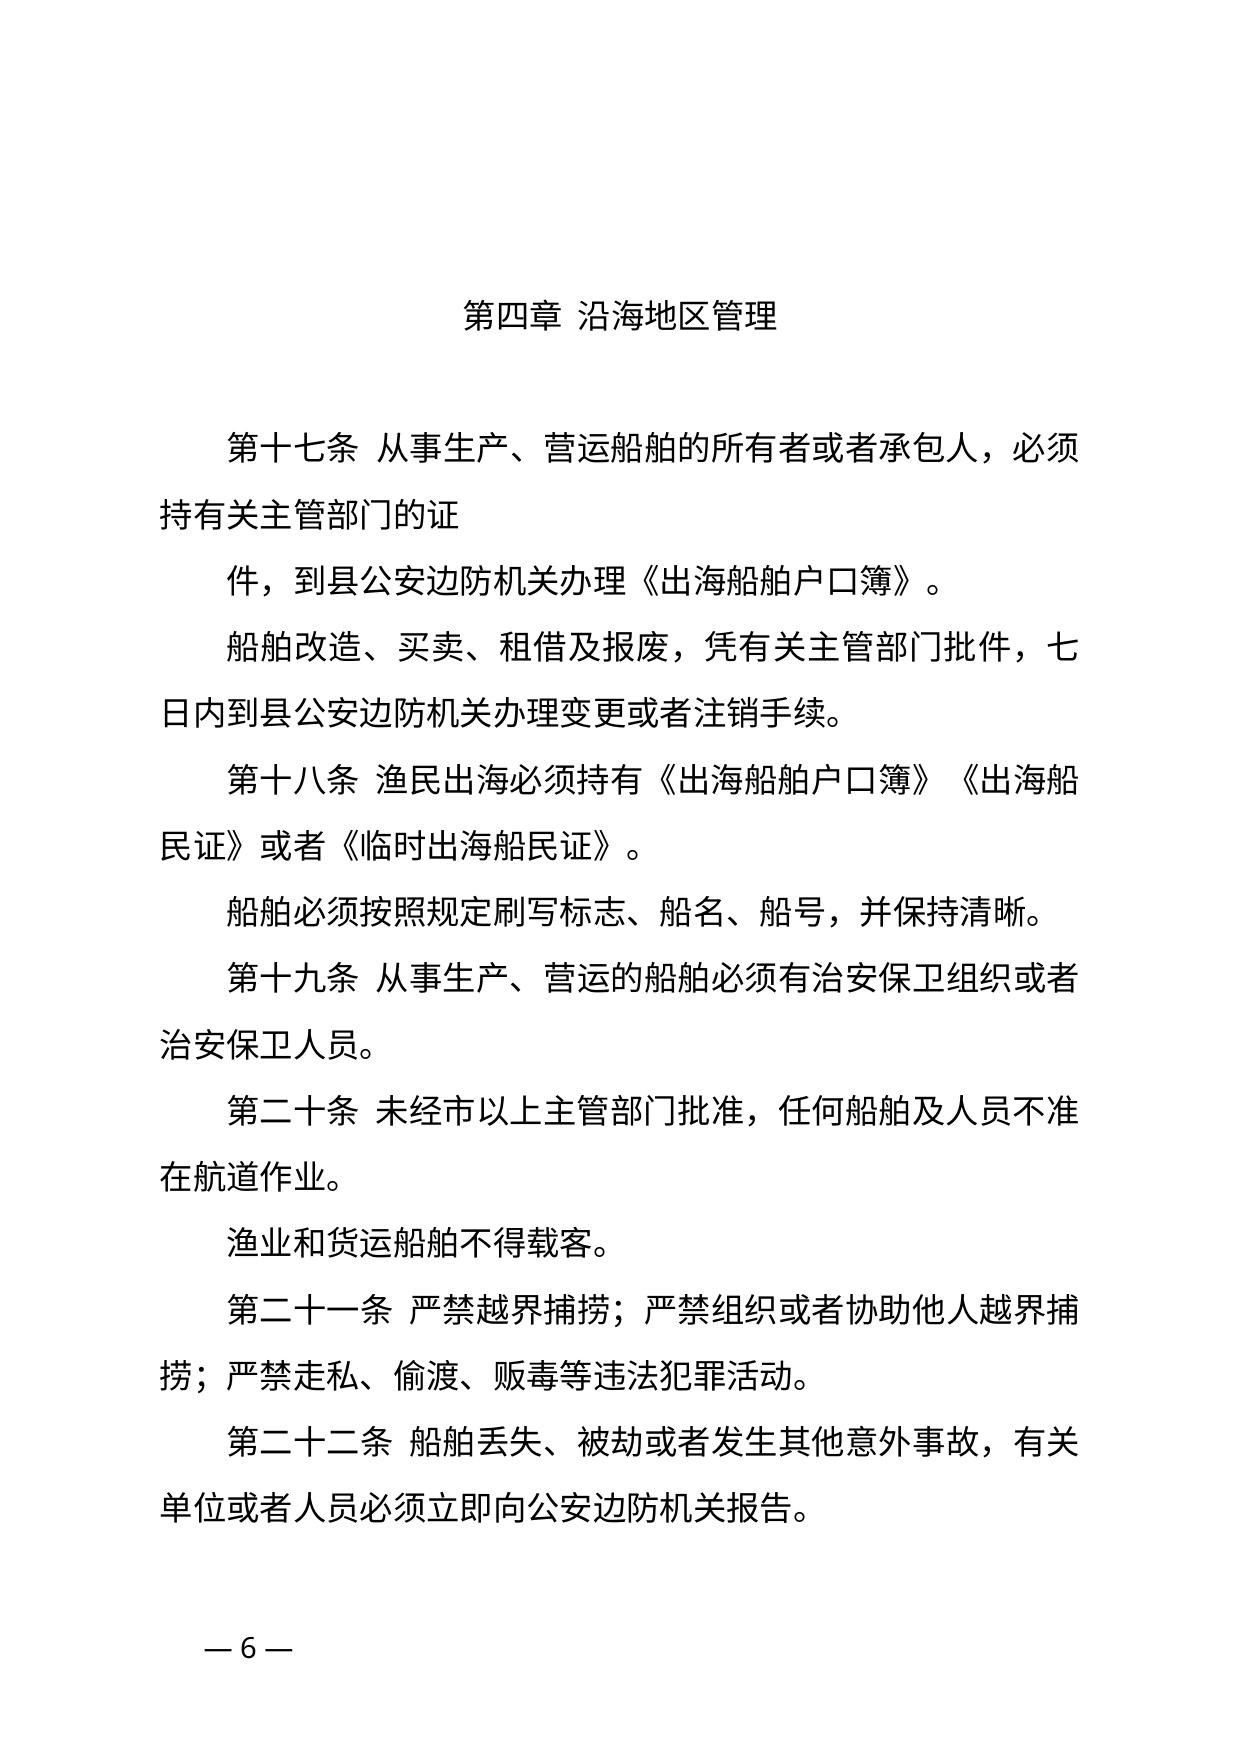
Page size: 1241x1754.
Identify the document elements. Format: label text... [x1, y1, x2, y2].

text 船舶必须按照规定刷写标志、船名、船号，并保持清晰。 [159, 877, 1081, 943]
text 第二十条 未经市以上主管部门批准，任何船舶及人员不准在航道作业。 [159, 1076, 1081, 1208]
text 第二十一条 严禁越界捕捞；严禁组织或者协助他人越界捕捞；严禁走私、偷渡、贩毒等违法犯罪活动。 [159, 1274, 1081, 1407]
text 渔业和货运船舶不得载客。 [159, 1208, 1081, 1274]
text 第十八条 渔民出海必须持有《出海船舶户口簿》《出海船民证》或者《临时出海船民证》。 [159, 744, 1081, 877]
text 船舶改造、买卖、租借及报废，凭有关主管部门批件，七日内到县公安边防机关办理变更或者注销手续。 [159, 612, 1081, 744]
text 第十七条 从事生产、营运船舶的所有者或者承包人，必须持有关主管部门的证 [159, 413, 1081, 546]
text 第十九条 从事生产、营运的船舶必须有治安保卫组织或者治安保卫人员。 [159, 943, 1081, 1076]
text 第二十二条 船舶丢失、被劫或者发生其他意外事故，有关单位或者人员必须立即向公安边防机关报告。 [159, 1407, 1081, 1539]
text 件，到县公安边防机关办理《出海船舶户口簿》。 [159, 546, 1081, 612]
subtitle 第四章 沿海地区管理 [159, 281, 1081, 347]
